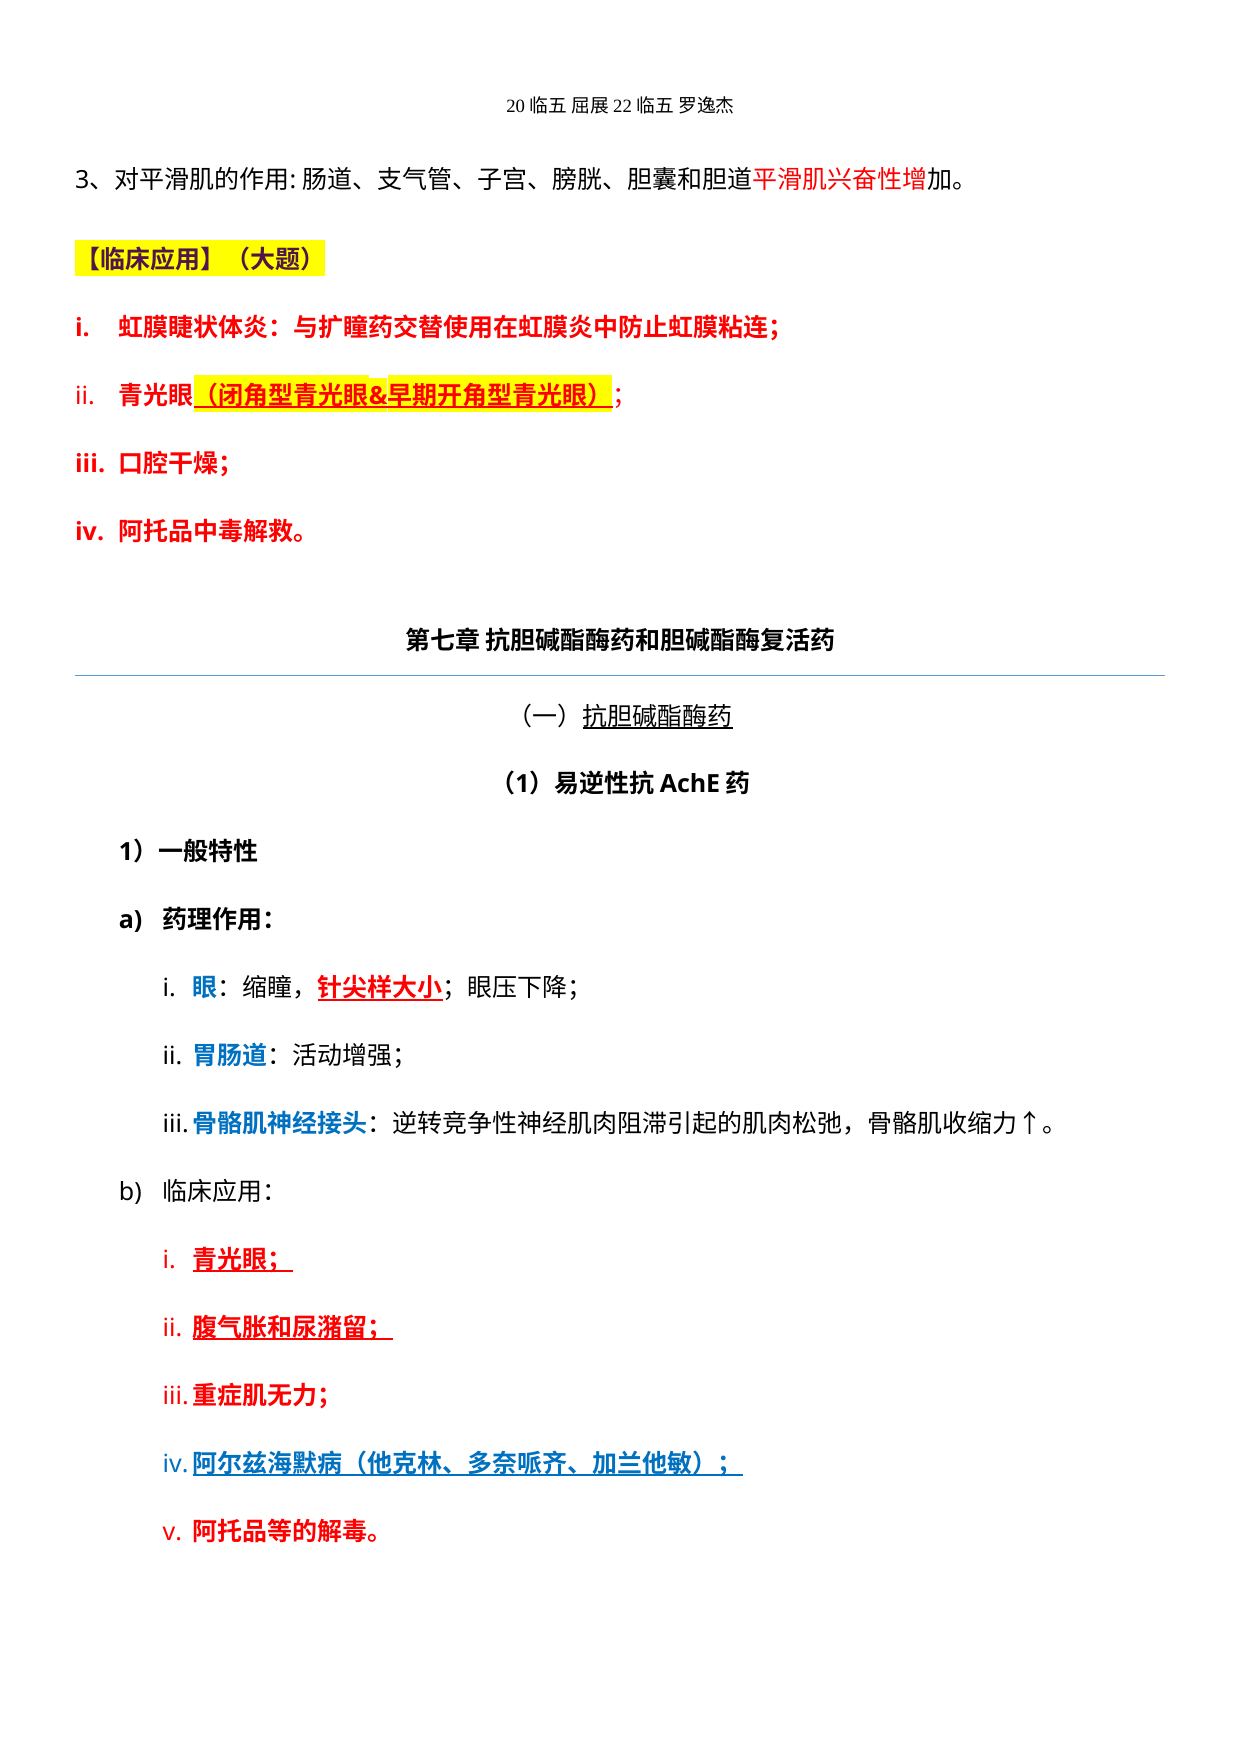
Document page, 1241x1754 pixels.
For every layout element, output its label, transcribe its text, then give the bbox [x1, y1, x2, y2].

list 青光眼； [162, 1223, 1165, 1291]
list 临床应用： [119, 1156, 1165, 1223]
text 3、对平滑肌的作用: 肠道、支气管、子宫、膀胱、胆囊和胆道平滑肌兴奋性增加。 [75, 143, 1165, 211]
list 腹气胀和尿潴留； [162, 1291, 1165, 1359]
list 一般特性 [75, 816, 1165, 884]
list 阿尔兹海默病（他克林、多奈哌齐、加兰他敏）； [162, 1427, 1165, 1495]
list 阿托品等的解毒。 [162, 1495, 1165, 1563]
text 【临床应用】（大题） [75, 224, 1165, 292]
list 药理作用： [119, 884, 1165, 952]
list 骨骼肌神经接头：逆转竞争性神经肌肉阻滞引起的肌肉松弛，骨骼肌收缩力↑。 [162, 1088, 1165, 1156]
list 青光眼（闭角型青光眼&早期开角型青光眼）； [75, 359, 1165, 427]
list 重症肌无力； [162, 1359, 1165, 1427]
list 虹膜睫状体炎：与扩瞳药交替使用在虹膜炎中防止虹膜粘连； [75, 292, 1165, 359]
subtitle 第七章 抗胆碱酯酶药和胆碱酯酶复活药 [75, 605, 1165, 675]
list 口腔干燥； [75, 427, 1165, 495]
list 抗胆碱酯酶药 [75, 680, 1165, 748]
list 阿托品中毒解救。 [75, 495, 1165, 563]
list 眼：缩瞳，针尖样大小；眼压下降； [162, 952, 1165, 1020]
list 易逆性抗AchE药 [75, 748, 1165, 816]
list 胃肠道：活动增强； [162, 1020, 1165, 1088]
